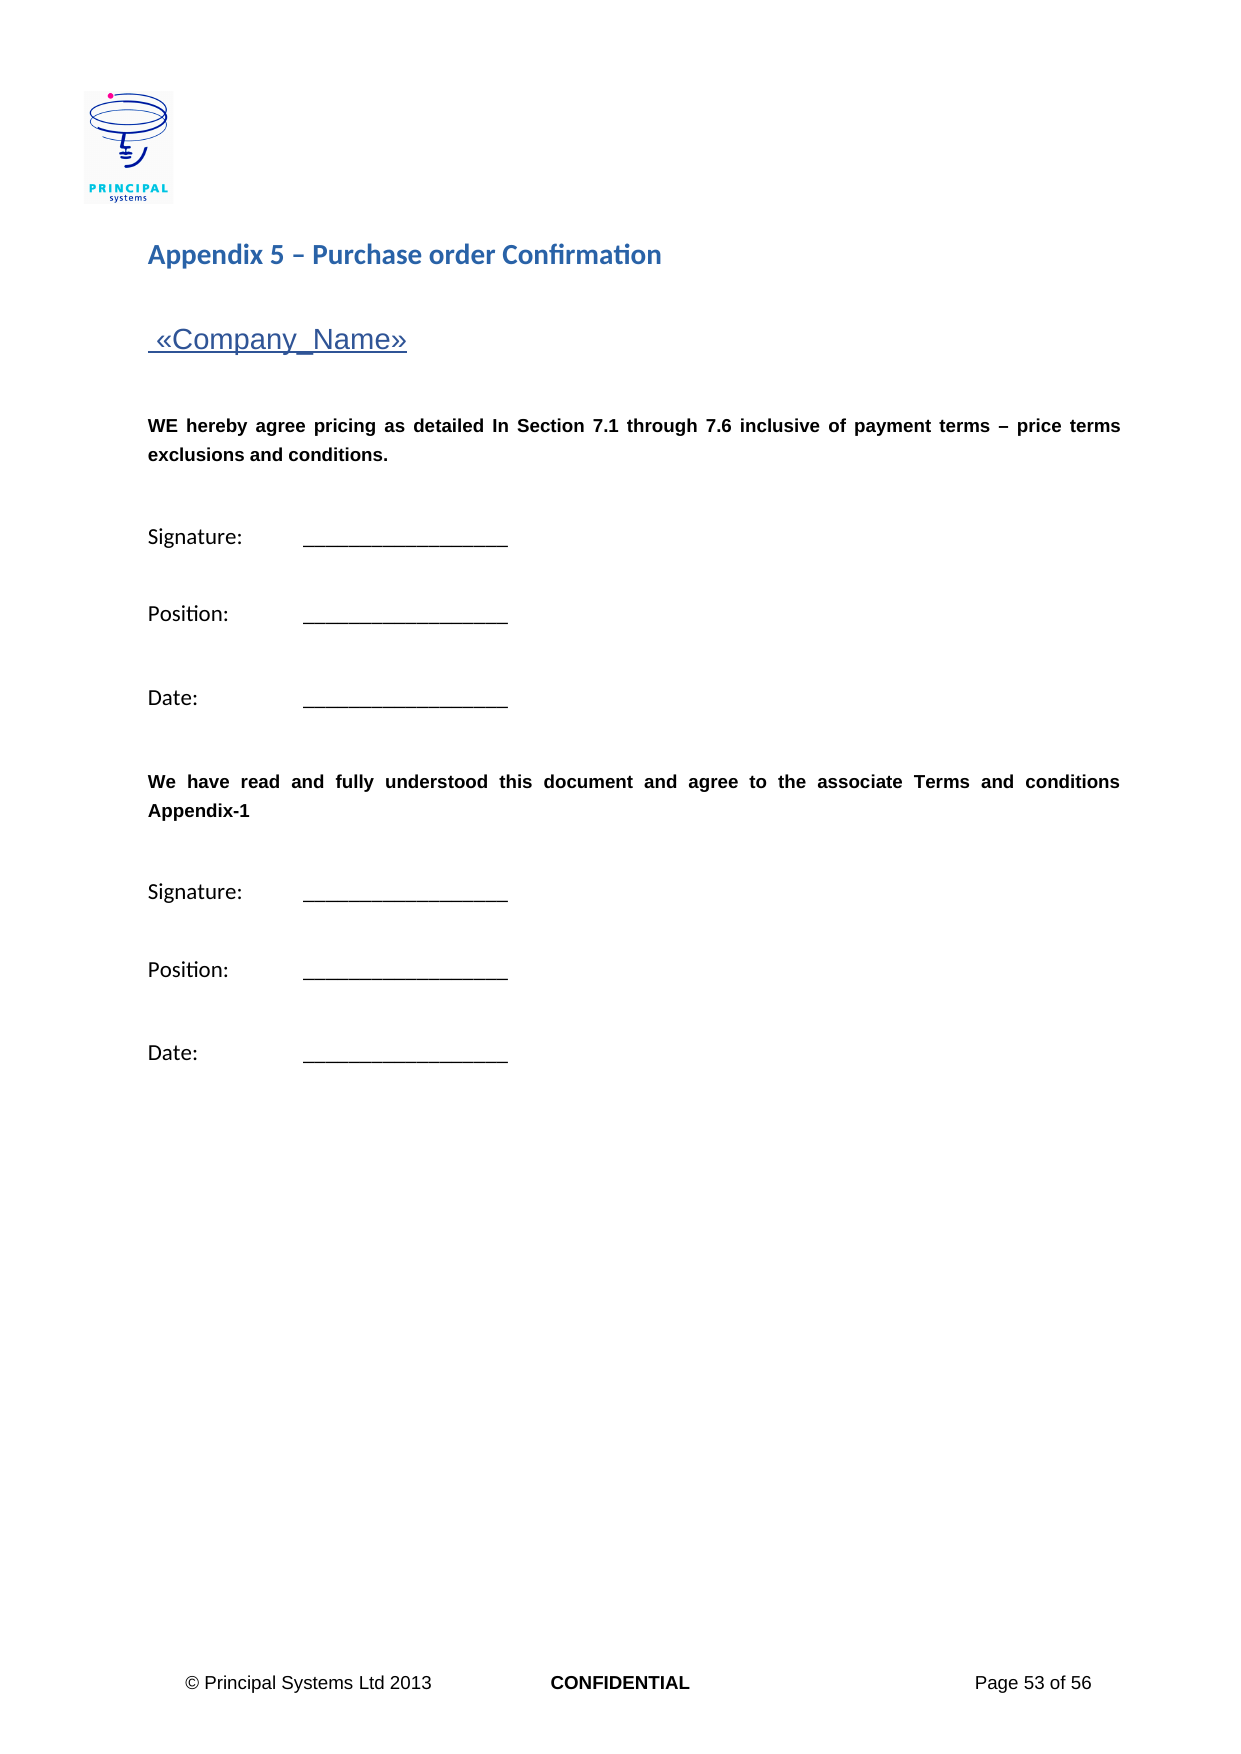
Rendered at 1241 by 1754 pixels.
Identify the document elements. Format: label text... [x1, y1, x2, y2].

text Date: __________________ [148, 682, 1122, 711]
picture [83, 91, 174, 204]
subtitle Appendix 5 – Purchase order Confirmation [148, 236, 1122, 272]
text «Company_Name» [148, 326, 1122, 355]
text Signature: __________________ [148, 522, 1122, 550]
text Signature: __________________ [148, 877, 1122, 906]
text Position: __________________ [148, 955, 1122, 983]
text We have read and fully understood this document and agree to the associate Terms and conditions Appendix-1 [148, 765, 1122, 823]
text WE hereby agree pricing as detailed In Section 7.1 through 7.6 inclusive of payment terms – price terms exclusions and conditions. [148, 409, 1122, 468]
text Position: __________________ [148, 599, 1122, 627]
text Date: __________________ [148, 1037, 1122, 1066]
